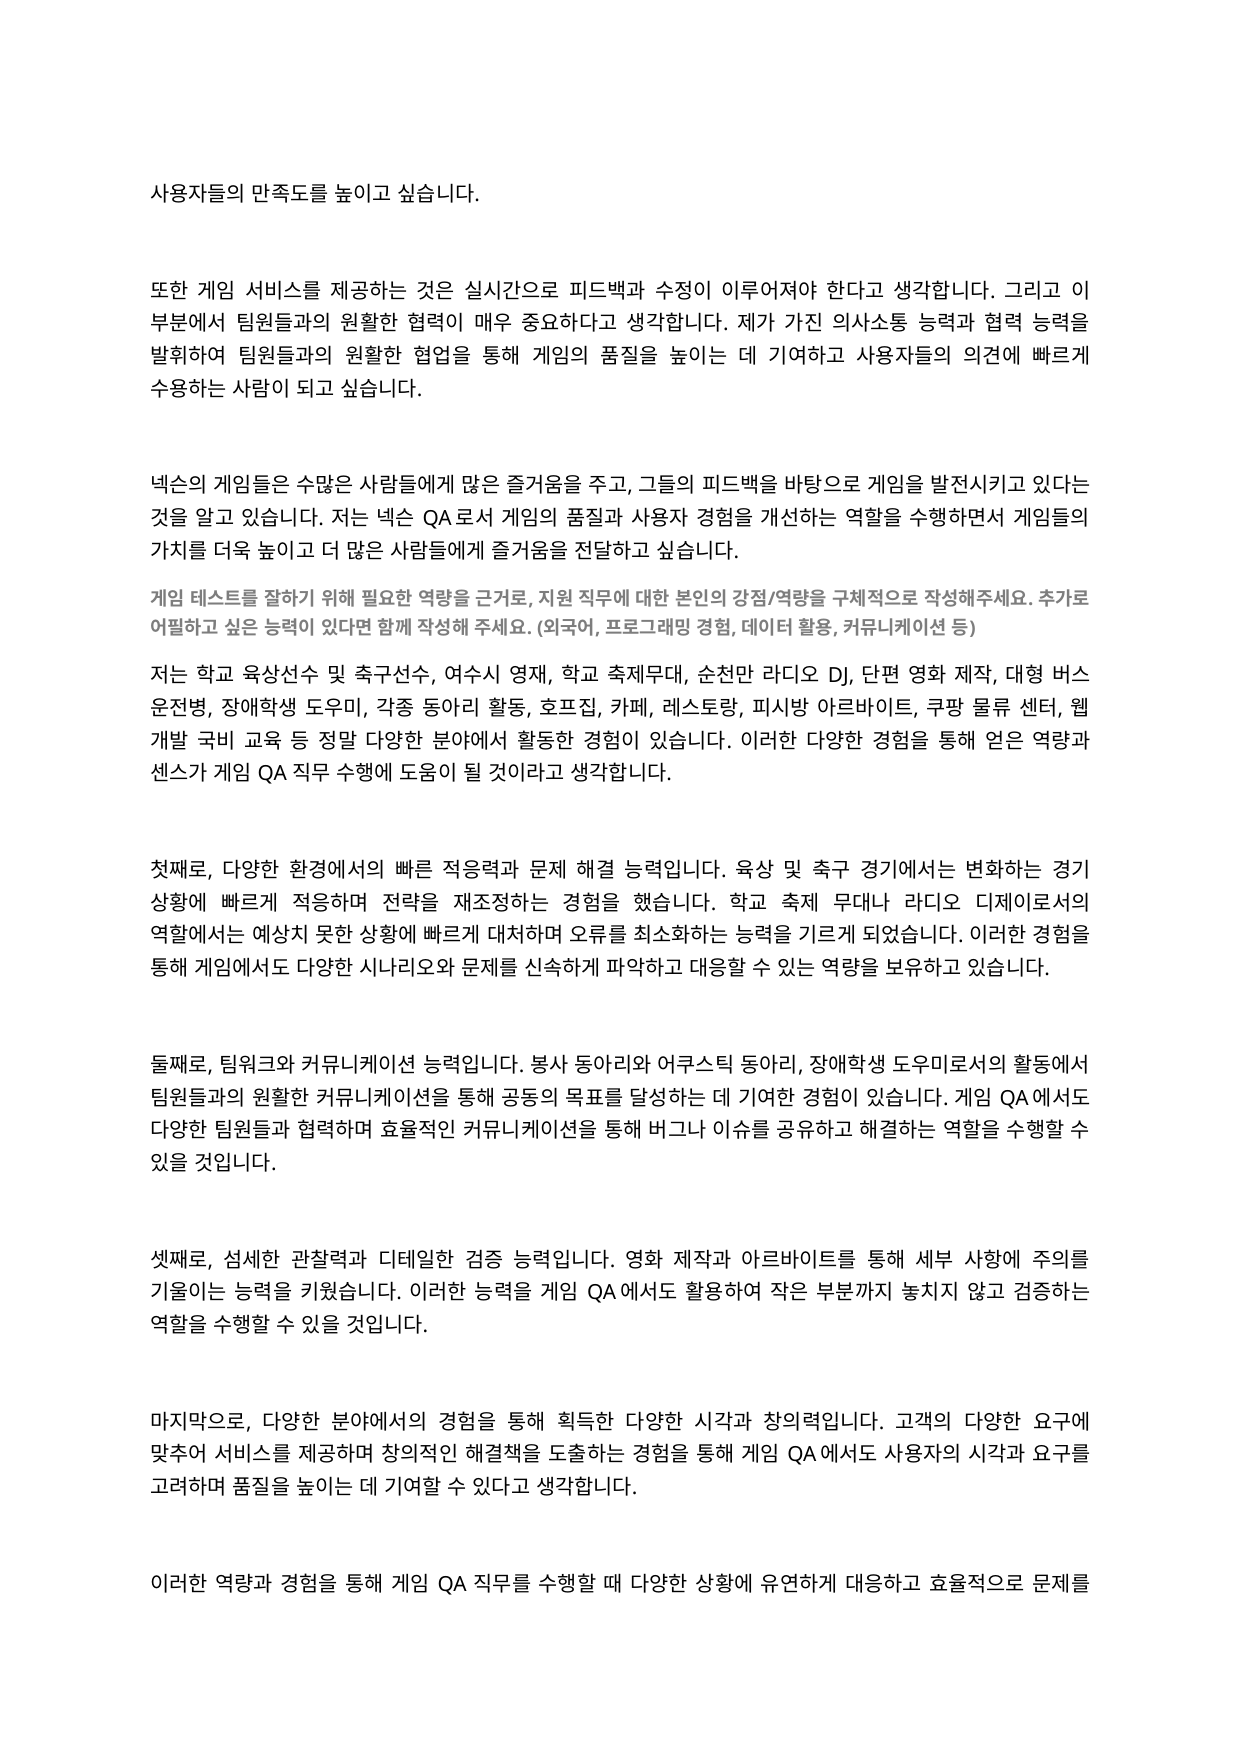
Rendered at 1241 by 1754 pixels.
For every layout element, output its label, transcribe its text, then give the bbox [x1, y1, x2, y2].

text 또한 게임 서비스를 제공하는 것은 실시간으로 피드백과 수정이 이루어져야 한다고 생각합니다. 그리고 이 부분에서 팀원들과의 원활한 협력이 매우 중요하다고 생각합니다. 제가 가진 의사소통 능력과 협력 능력을 발휘하여 팀원들과의 원활한 협업을 통해 게임의 품질을 높이는 데 기여하고 사용자들의 의견에 빠르게 수용하는 사람이 되고 싶습니다. [150, 274, 1090, 402]
text 첫째로, 다양한 환경에서의 빠른 적응력과 문제 해결 능력입니다. 육상 및 축구 경기에서는 변화하는 경기 상황에 빠르게 적응하며 전략을 재조정하는 경험을 했습니다. 학교 축제 무대나 라디오 디제이로서의 역할에서는 예상치 못한 상황에 빠르게 대처하며 오류를 최소화하는 능력을 기르게 되었습니다. 이러한 경험을 통해 게임에서도 다양한 시나리오와 문제를 신속하게 파악하고 대응할 수 있는 역량을 보유하고 있습니다. [150, 853, 1090, 982]
text 이러한 역량과 경험을 통해 게임 QA 직무를 수행할 때 다양한 상황에 유연하게 대응하고 효율적으로 문제를 해결할 수 있는 능력을 보유하고 있습니다. 게임의 품질과 사용자 경험을 개선하기 위해 최선을 다하며 도전하고 성장해 나가겠습니다. [150, 1567, 1090, 1597]
text 저는 학교 육상선수 및 축구선수, 여수시 영재, 학교 축제무대, 순천만 라디오 DJ, 단편 영화 제작, 대형 버스 운전병, 장애학생 도우미, 각종 동아리 활동, 호프집, 카페, 레스토랑, 피시방 아르바이트, 쿠팡 물류 센터, 웹 개발 국비 교육 등 정말 다양한 분야에서 활동한 경험이 있습니다. 이러한 다양한 경험을 통해 얻은 역량과 센스가 게임 QA 직무 수행에 도움이 될 것이라고 생각합니다. [150, 658, 1090, 787]
text 넥슨의 게임들은 수많은 사람들에게 많은 즐거움을 주고, 그들의 피드백을 바탕으로 게임을 발전시키고 있다는 것을 알고 있습니다. 저는 넥슨 QA로서 게임의 품질과 사용자 경험을 개선하는 역할을 수행하면서 게임들의 가치를 더욱 높이고 더 많은 사람들에게 즐거움을 전달하고 싶습니다. [150, 468, 1090, 564]
text 마지막으로, 다양한 분야에서의 경험을 통해 획득한 다양한 시각과 창의력입니다. 고객의 다양한 요구에 맞추어 서비스를 제공하며 창의적인 해결책을 도출하는 경험을 통해 게임 QA에서도 사용자의 시각과 요구를 고려하며 품질을 높이는 데 기여할 수 있다고 생각합니다. [150, 1405, 1090, 1501]
text 게임 테스트를 잘하기 위해 필요한 역량을 근거로, 지원 직무에 대한 본인의 강점/역량을 구체적으로 작성해주세요. 추가로 어필하고 싶은 능력이 있다면 함께 작성해 주세요. (외국어, 프로그래밍 경험, 데이터 활용, 커뮤니케이션 등) [150, 583, 1090, 640]
text 셋째로, 섬세한 관찰력과 디테일한 검증 능력입니다. 영화 제작과 아르바이트를 통해 세부 사항에 주의를 기울이는 능력을 키웠습니다. 이러한 능력을 게임 QA에서도 활용하여 작은 부분까지 놓치지 않고 검증하는 역할을 수행할 수 있을 것입니다. [150, 1243, 1090, 1338]
text 둘째로, 팀워크와 커뮤니케이션 능력입니다. 봉사 동아리와 어쿠스틱 동아리, 장애학생 도우미로서의 활동에서 팀원들과의 원활한 커뮤니케이션을 통해 공동의 목표를 달성하는 데 기여한 경험이 있습니다. 게임 QA에서도 다양한 팀원들과 협력하며 효율적인 커뮤니케이션을 통해 버그나 이슈를 공유하고 해결하는 역할을 수행할 수 있을 것입니다. [150, 1048, 1090, 1176]
